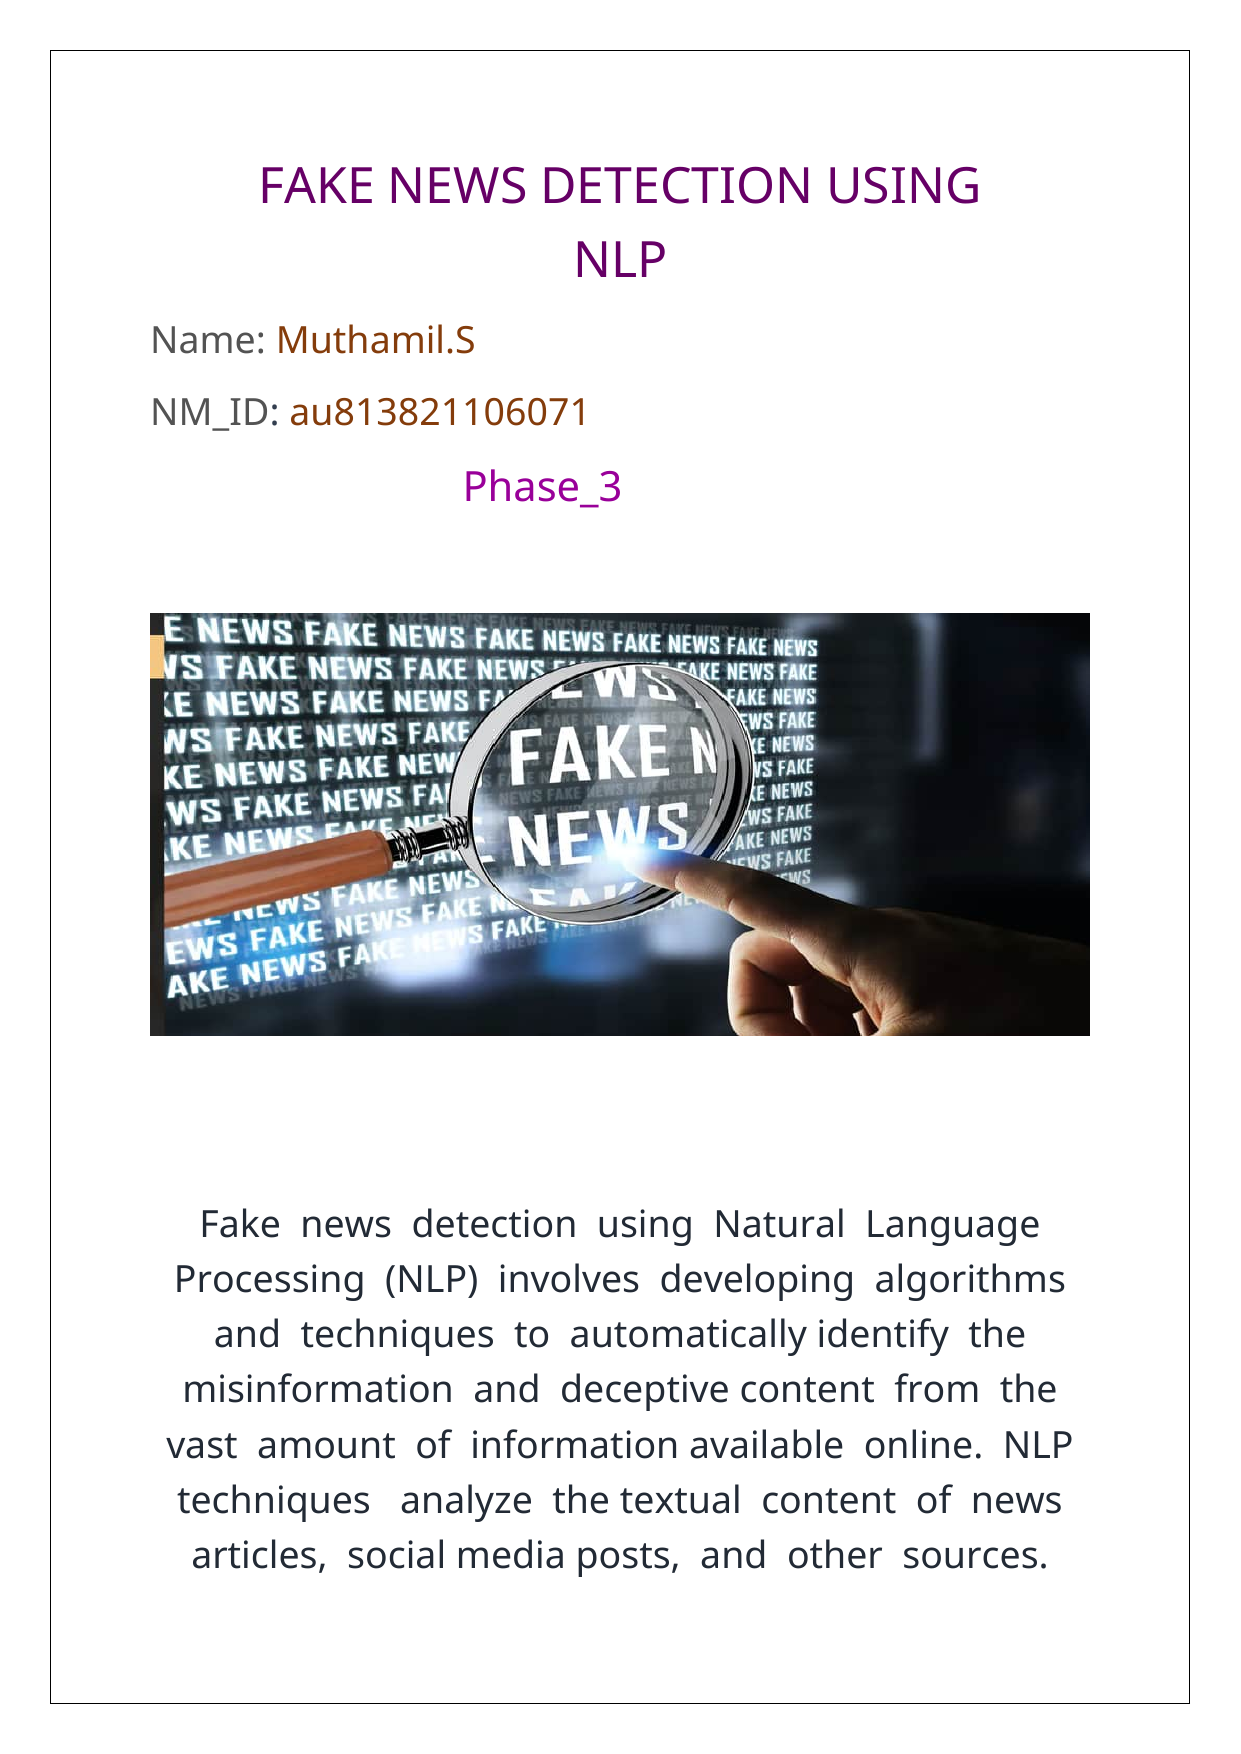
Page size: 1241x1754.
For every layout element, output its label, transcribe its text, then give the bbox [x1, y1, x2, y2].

text NM_ID: au813821106071 [150, 386, 1090, 437]
picture [150, 613, 1090, 1036]
text FAKE NEWS DETECTION USING NLP [150, 150, 1090, 292]
text Fake news detection using Natural Language Processing (NLP) involves developing algorithms and techniques to automatically identify the misinformation and deceptive content from the vast amount of information available online. NLP techniques analyze the textual content of news articles, social media posts, and other sources. [150, 1197, 1090, 1579]
text Name: Muthamil.S [150, 314, 1090, 365]
text Phase_3 [150, 457, 1090, 514]
